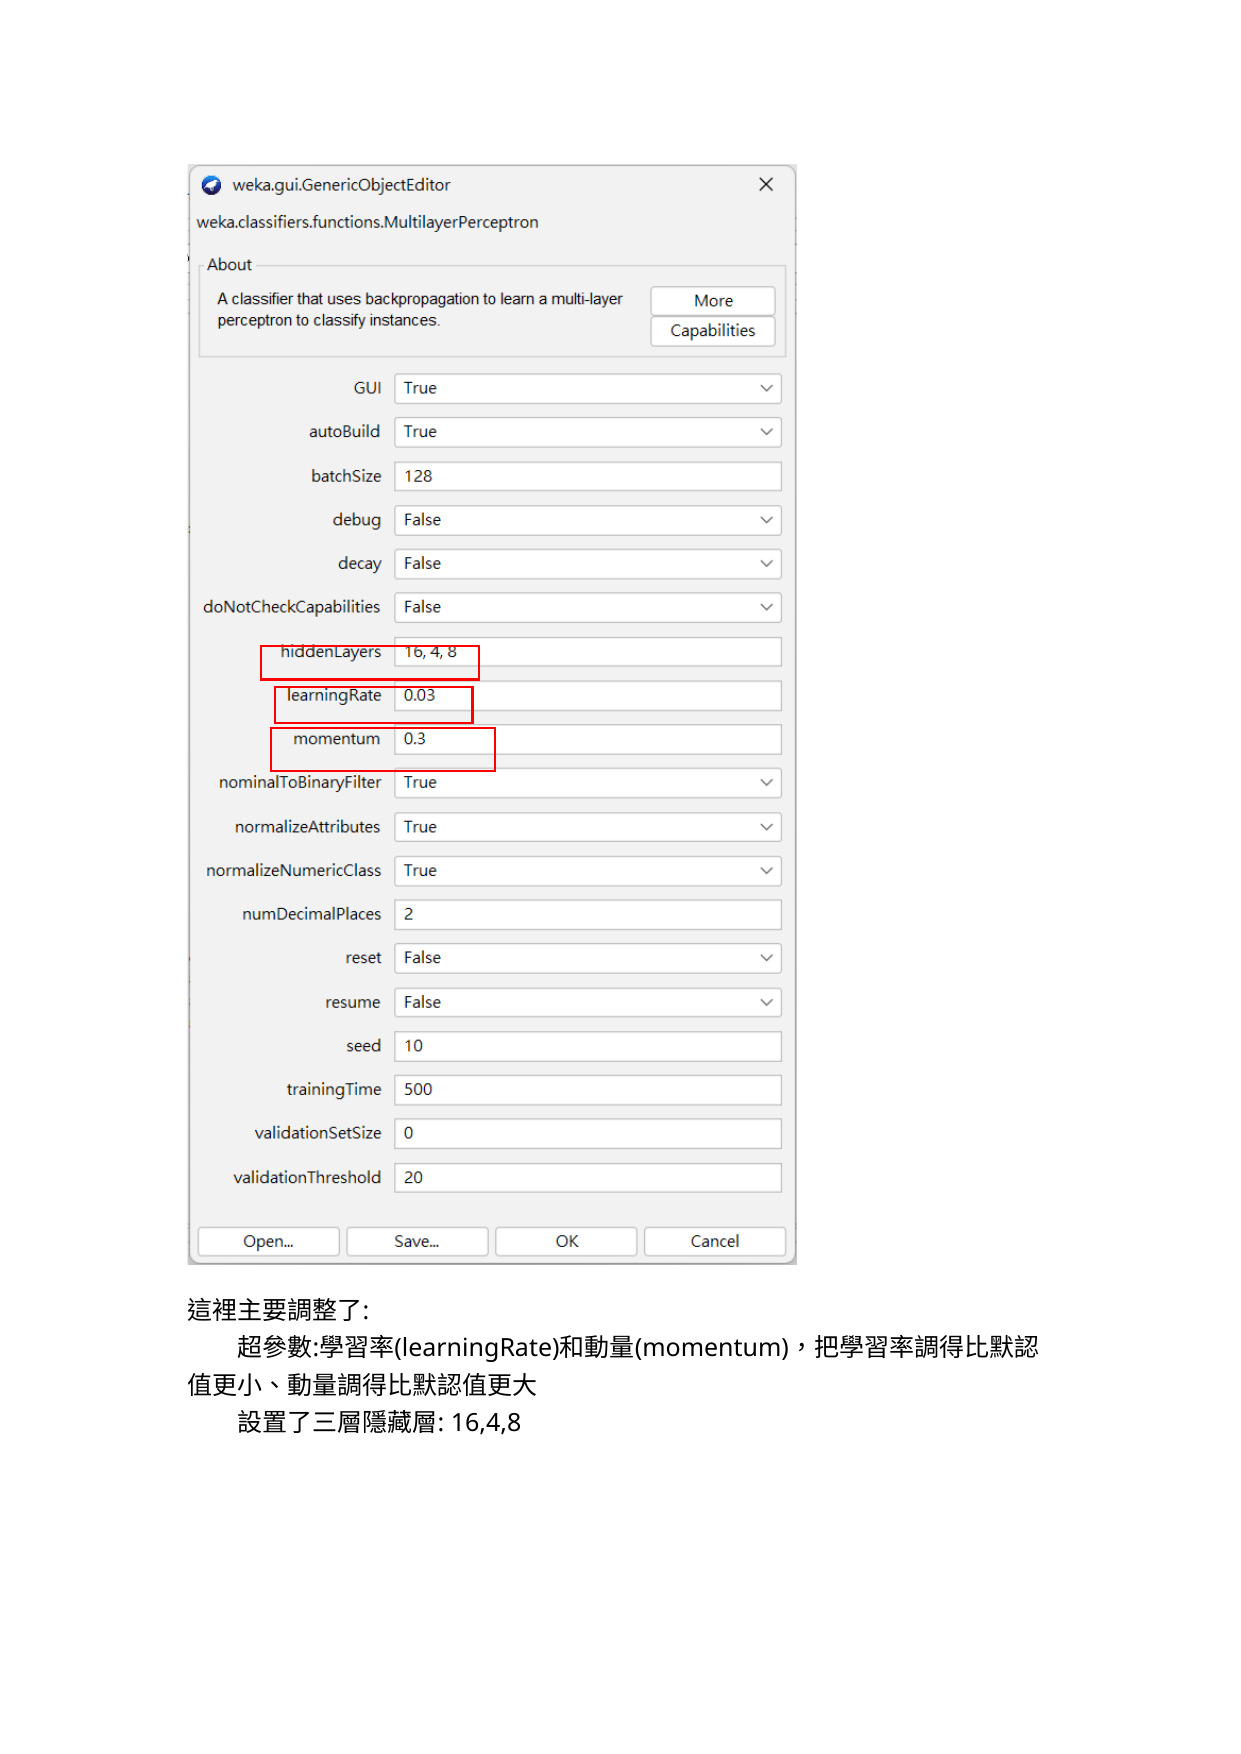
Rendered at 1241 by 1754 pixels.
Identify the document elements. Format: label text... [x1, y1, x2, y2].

picture [187, 164, 797, 1265]
text 設置了三層隱藏層: 16,4,8 [187, 1402, 1053, 1439]
text 這裡主要調整了: [187, 1289, 1053, 1327]
text 超參數:學習率(learningRate)和動量(momentum)，把學習率調得比默認值更小、動量調得比默認值更大 [187, 1327, 1053, 1402]
